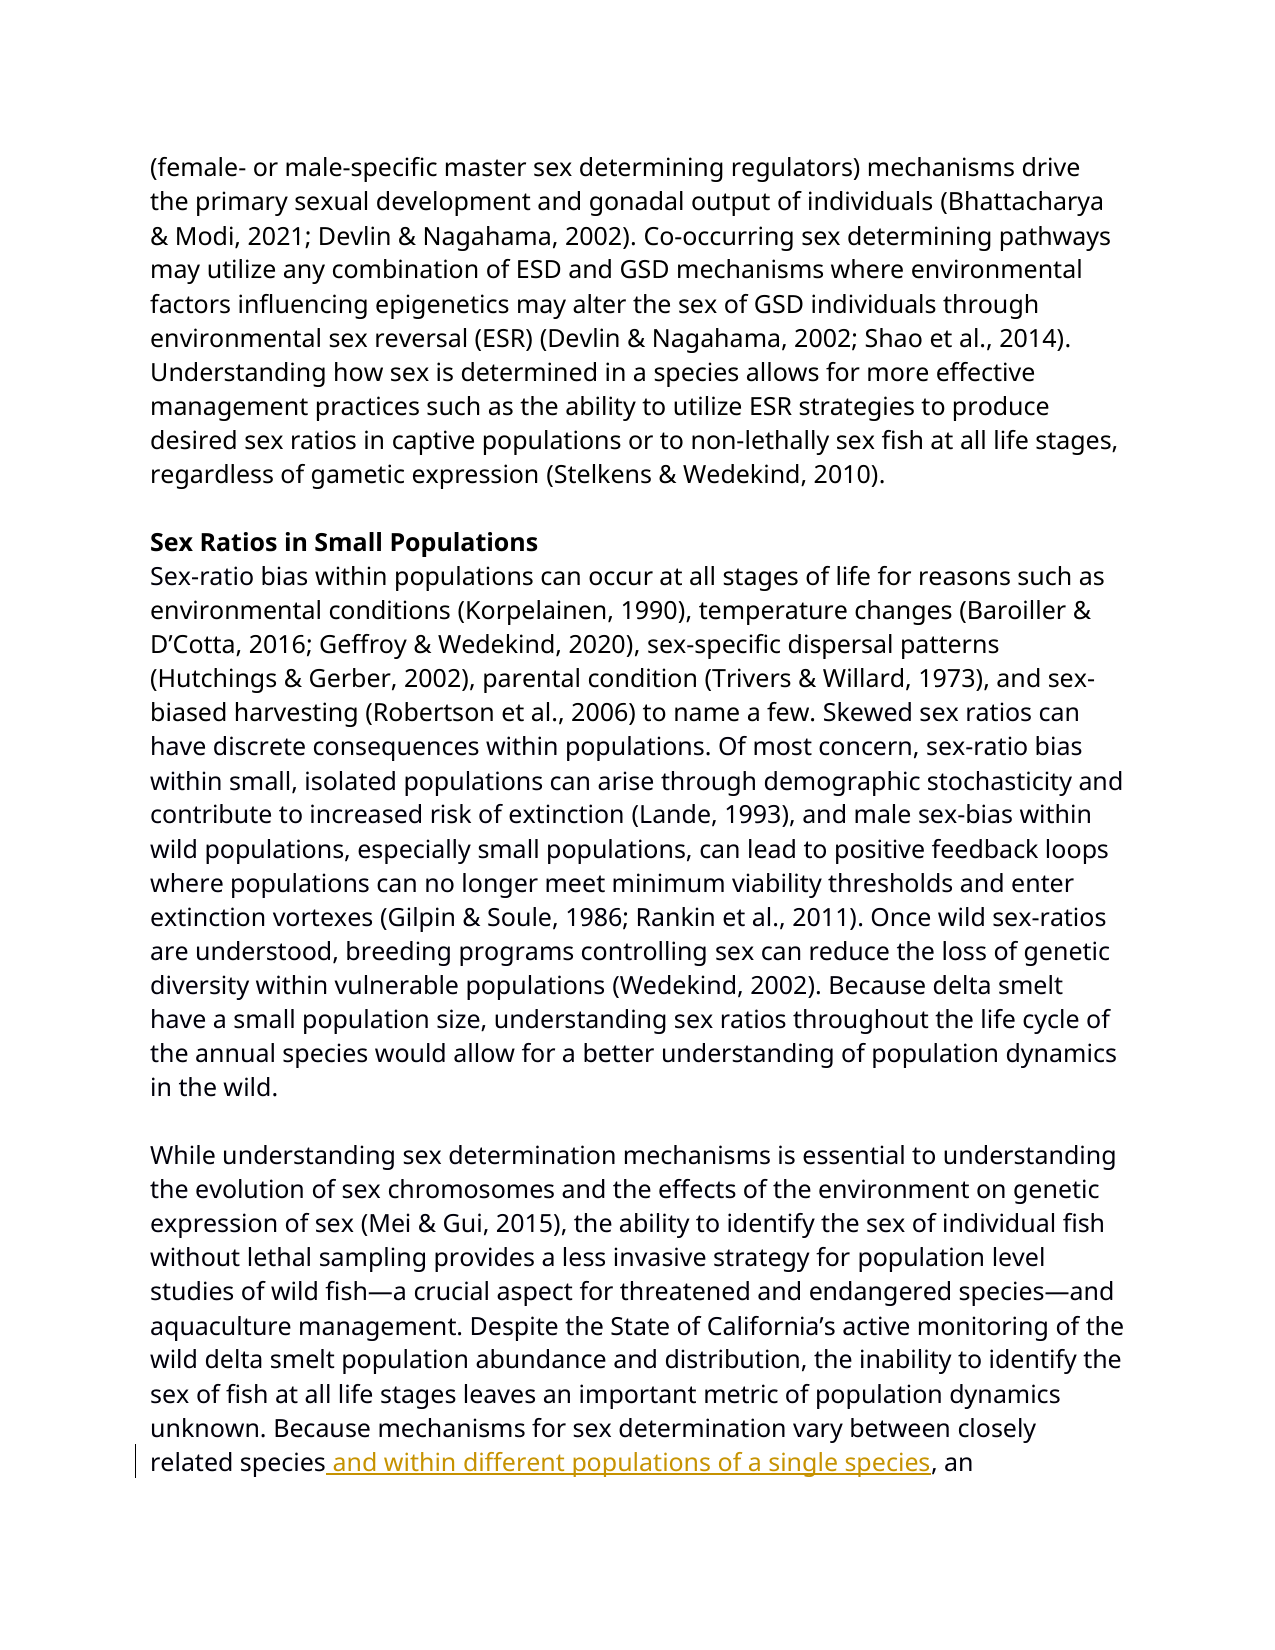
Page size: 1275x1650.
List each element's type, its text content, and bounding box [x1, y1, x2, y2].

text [150, 1138, 1125, 1478]
text Sex-ratio bias within populations can occur at all stages of life for reasons such as environmental conditions (Korpelainen, 1990), temperature changes (Baroiller & D’Cotta, 2016; Geffroy & Wedekind, 2020), sex-specific dispersal patterns (Hutchings & Gerber, 2002), parental condition (Trivers & Willard, 1973), and sex-biased harvesting (Robertson et al., 2006) to name a few. Skewed sex ratios can have discrete consequences within populations. Of most concern, sex-ratio bias within small, isolated populations can arise through demographic stochasticity and contribute to increased risk of extinction (Lande, 1993), and male sex-bias within wild populations, especially small populations, can lead to positive feedback loops where populations can no longer meet minimum viability thresholds and enter extinction vortexes (Gilpin & Soule, 1986; Rankin et al., 2011). Once wild sex-ratios are understood, breeding programs controlling sex can reduce the loss of genetic diversity within vulnerable populations (Wedekind, 2002). Because delta smelt have a small population size, understanding sex ratios throughout the life cycle of the annual species would allow for a better understanding of population dynamics in the wild. [150, 559, 1125, 1104]
text Sex Ratios in Small Populations [150, 525, 1125, 559]
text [150, 150, 1125, 491]
